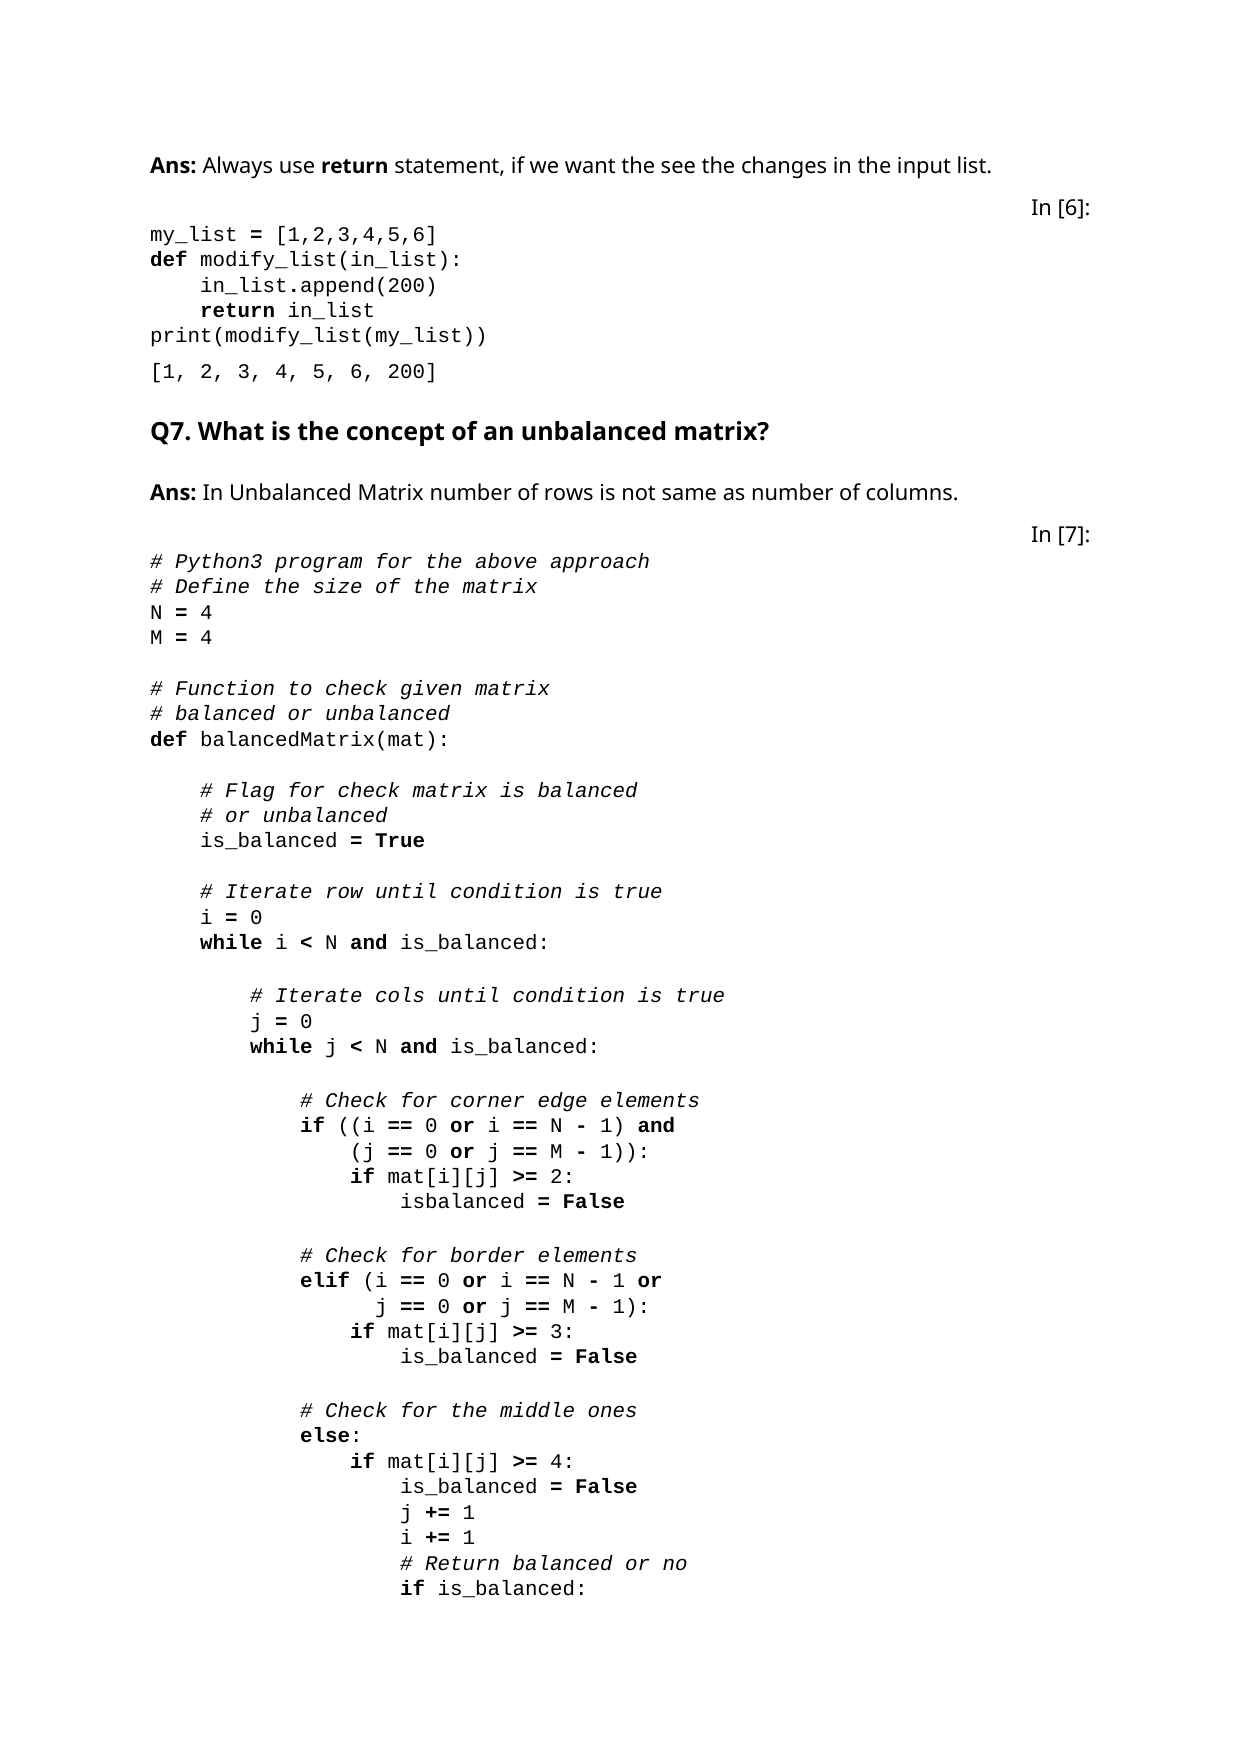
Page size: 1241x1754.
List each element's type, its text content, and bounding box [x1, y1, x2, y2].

text else: [150, 1424, 1090, 1449]
text def balancedMatrix(mat): [150, 727, 1090, 752]
text # Python3 program for the above approach [150, 549, 1090, 574]
text M = 4 [150, 625, 1090, 651]
text is_balanced = False [150, 1474, 1090, 1500]
text if mat[i][j] >= 4: [150, 1449, 1090, 1474]
text if ((i == 0 or i == N - 1) and [150, 1113, 1090, 1139]
text print(modify_list(my_list)) [150, 324, 1090, 349]
text Ans: Always use return statement, if we want the see the changes in the input list. [150, 150, 1090, 180]
text return in_list [150, 298, 1090, 324]
text # Function to check given matrix [150, 676, 1090, 702]
text my_list = [1,2,3,4,5,6] [150, 222, 1090, 247]
text In [7]: [150, 519, 1090, 549]
text while i < N and is_balanced: [150, 930, 1090, 956]
text N = 4 [150, 600, 1090, 625]
text is_balanced = True [150, 829, 1090, 854]
text # Check for border elements [150, 1243, 1090, 1268]
text # Return balanced or no [150, 1551, 1090, 1576]
text def modify_list(in_list): [150, 247, 1090, 273]
text if is_balanced: [150, 1576, 1090, 1602]
text in_list.append(200) [150, 273, 1090, 298]
text In [6]: [150, 192, 1090, 222]
text j == 0 or j == M - 1): [150, 1294, 1090, 1319]
text # Iterate row until condition is true [150, 879, 1090, 905]
text i = 0 [150, 905, 1090, 930]
text Q7. What is the concept of an unbalanced matrix? [150, 414, 1090, 448]
text # Flag for check matrix is balanced [150, 778, 1090, 803]
text is_balanced = False [150, 1345, 1090, 1370]
text j += 1 [150, 1500, 1090, 1525]
text i += 1 [150, 1525, 1090, 1551]
text # or unbalanced [150, 803, 1090, 829]
text elif (i == 0 or i == N - 1 or [150, 1268, 1090, 1294]
text # Check for corner edge elements [150, 1088, 1090, 1113]
text # Iterate cols until condition is true [150, 984, 1090, 1009]
text j = 0 [150, 1009, 1090, 1034]
text (j == 0 or j == M - 1)): [150, 1139, 1090, 1164]
text [1, 2, 3, 4, 5, 6, 200] [150, 359, 1090, 384]
text isbalanced = False [150, 1190, 1090, 1215]
text # balanced or unbalanced [150, 702, 1090, 727]
text # Define the size of the matrix [150, 574, 1090, 600]
text while j < N and is_balanced: [150, 1034, 1090, 1060]
text # Check for the middle ones [150, 1398, 1090, 1424]
text if mat[i][j] >= 3: [150, 1319, 1090, 1345]
text Ans: In Unbalanced Matrix number of rows is not same as number of columns. [150, 477, 1090, 507]
text if mat[i][j] >= 2: [150, 1164, 1090, 1190]
